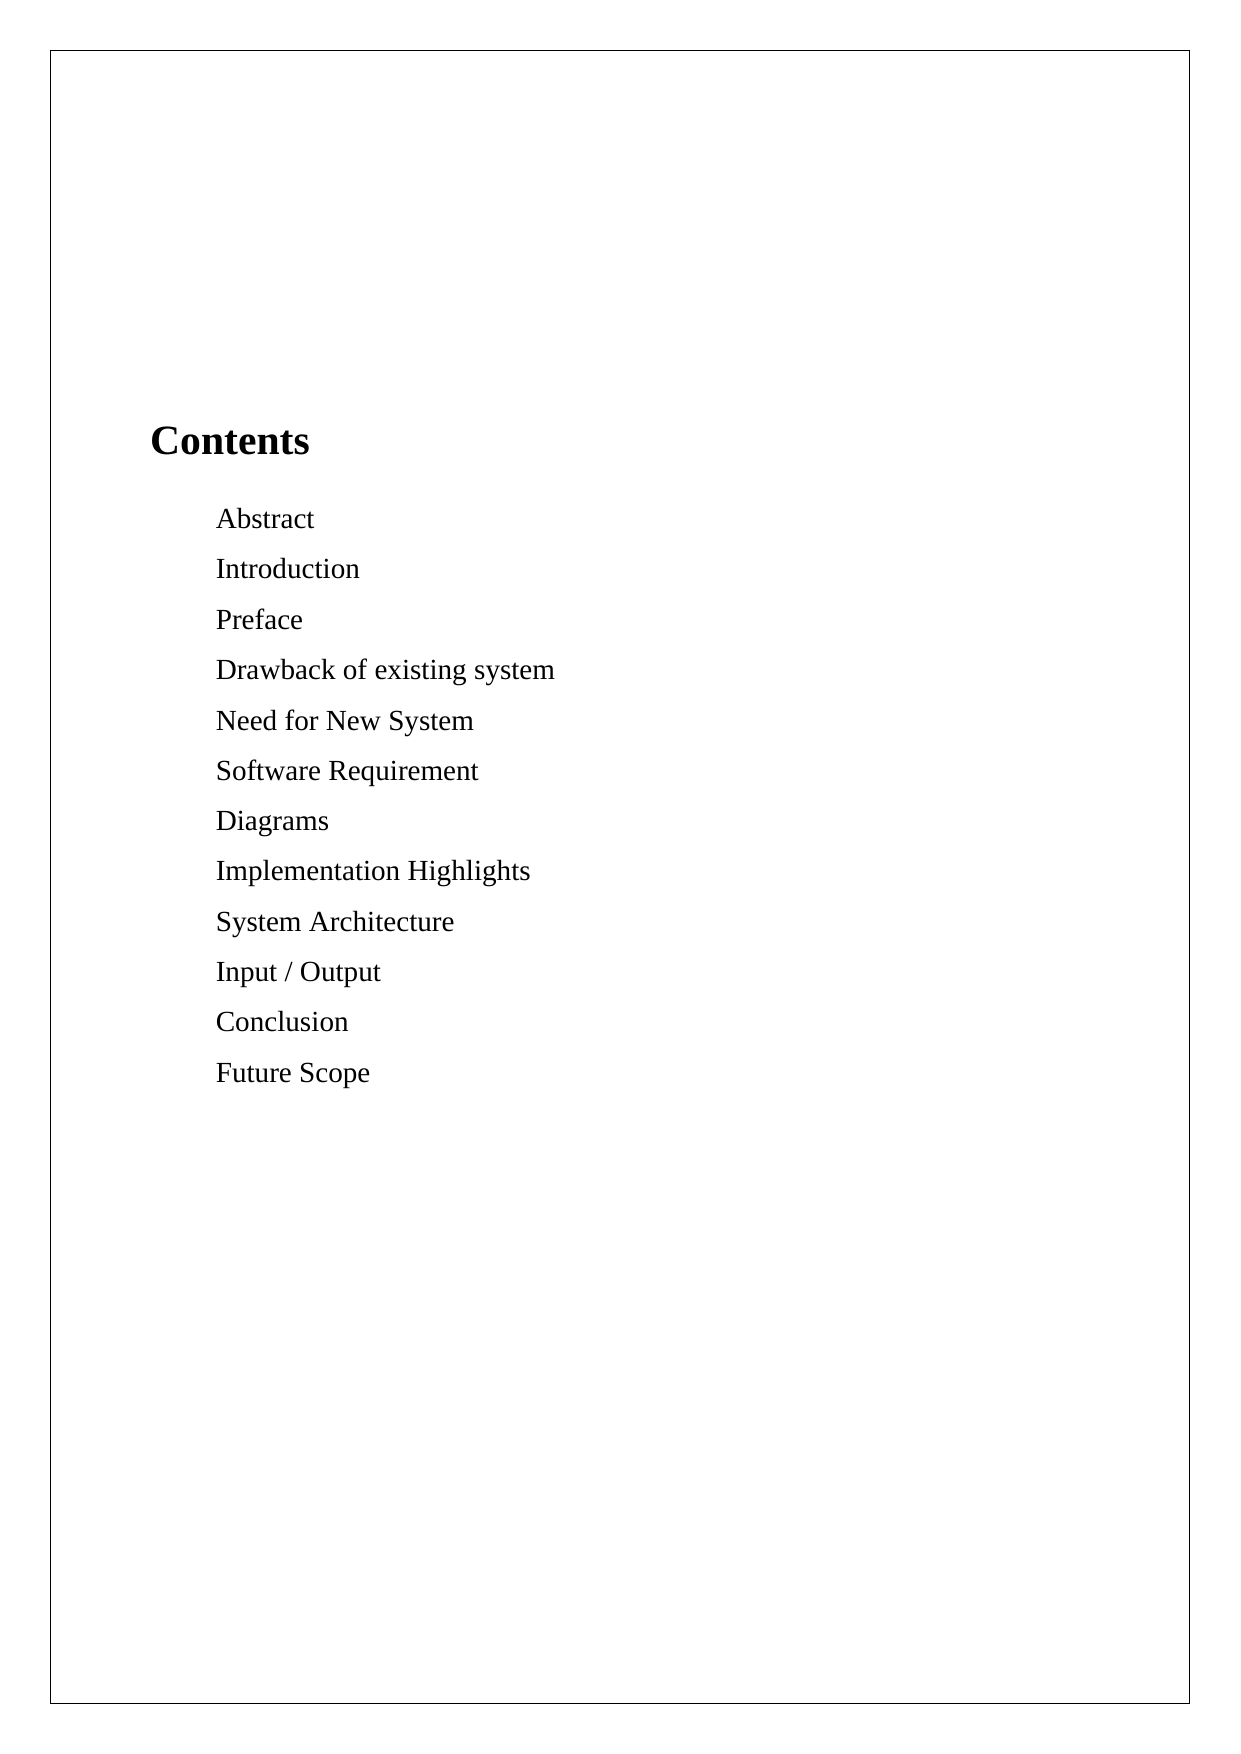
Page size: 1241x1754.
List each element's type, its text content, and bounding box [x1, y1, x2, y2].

text Preface [150, 602, 1090, 636]
text Software Requirement [150, 753, 1090, 786]
text Need for New System [150, 703, 1090, 736]
text Contents [150, 415, 1090, 463]
text Diagrams [150, 803, 1090, 837]
text Future Scope [150, 1055, 1090, 1088]
text Introduction [150, 552, 1090, 585]
text Drawback of existing system [150, 652, 1090, 686]
text Abstract [150, 501, 1090, 535]
text Conclusion [150, 1004, 1090, 1038]
text Implementation Highlights [150, 853, 1090, 887]
text System Architecture [150, 904, 1090, 937]
text Input / Output [150, 954, 1090, 988]
